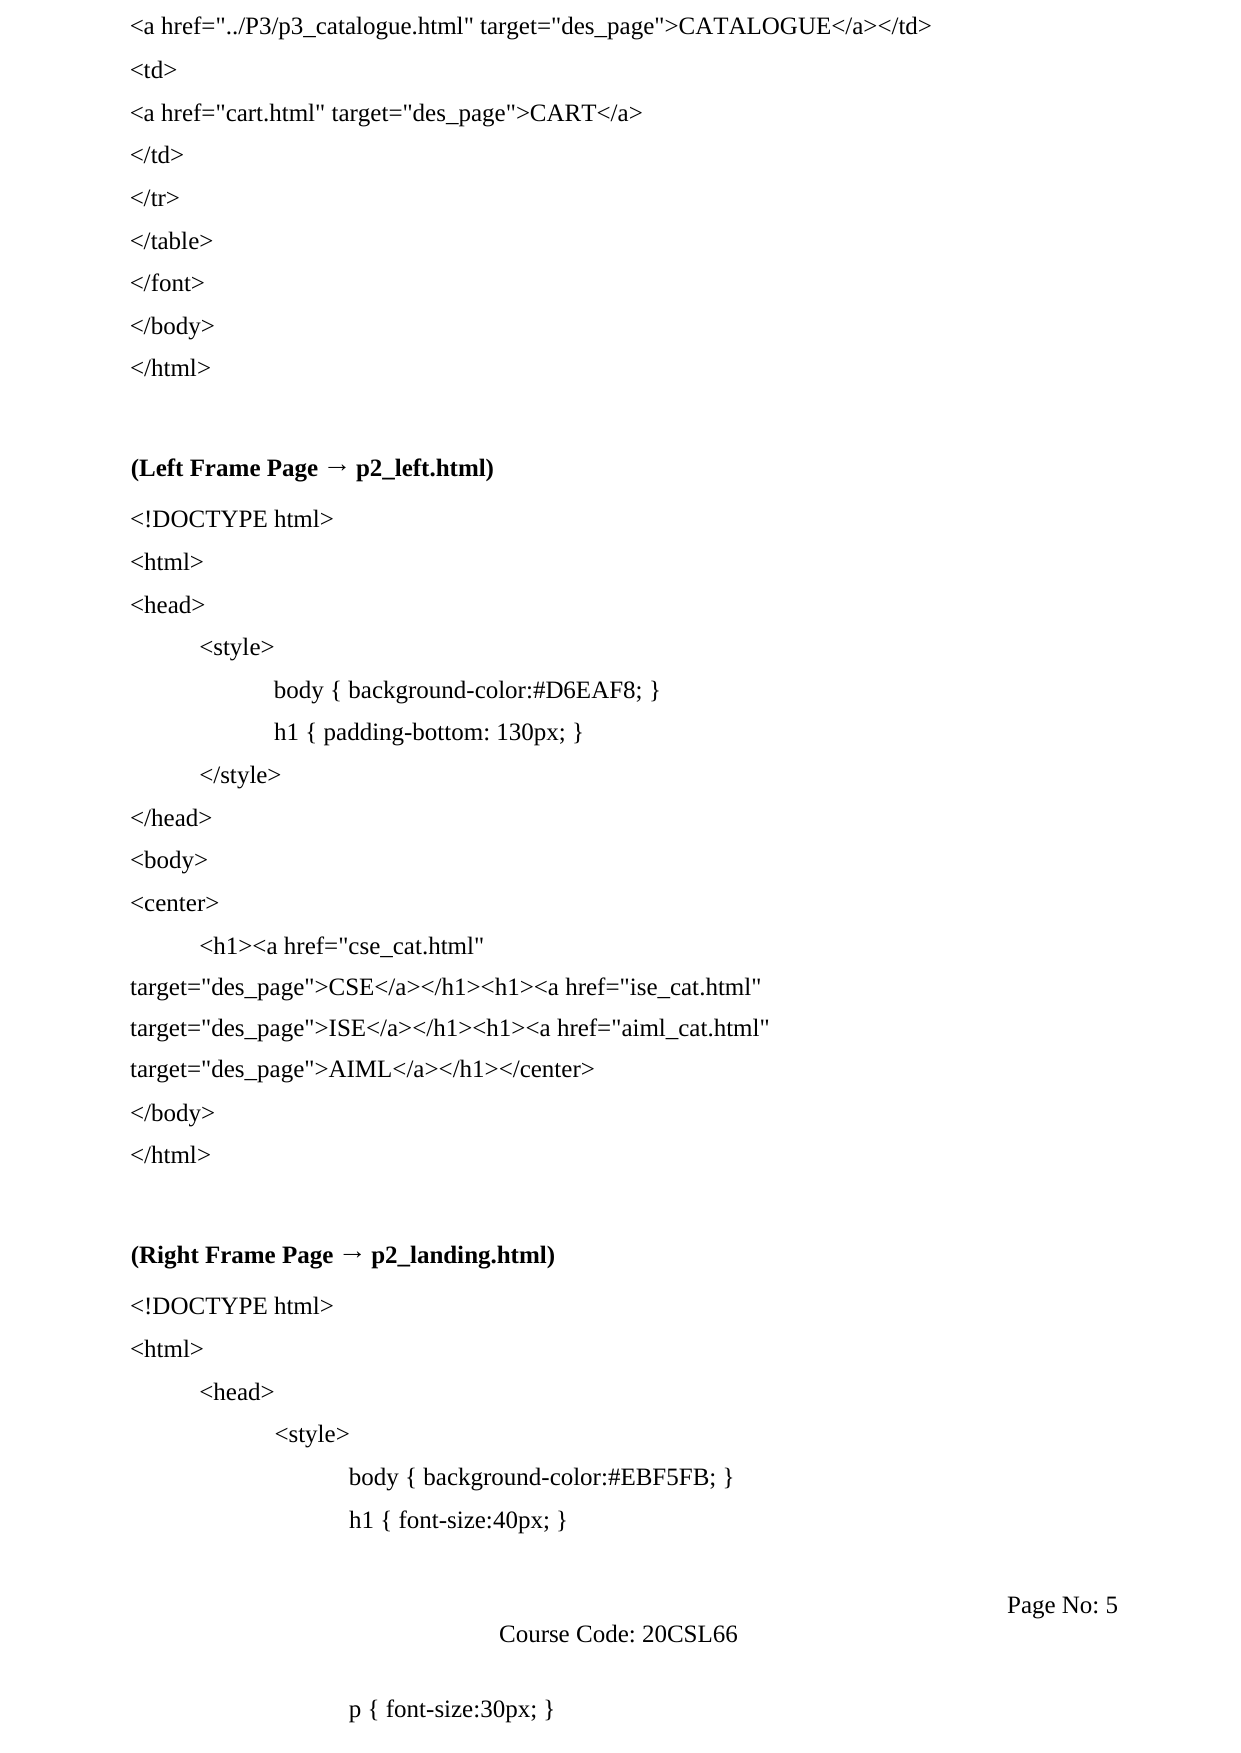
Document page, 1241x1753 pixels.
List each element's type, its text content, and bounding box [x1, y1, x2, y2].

text body { background-color:#EBF5FB; } [349, 1462, 1231, 1491]
text </style> [199, 760, 1231, 789]
text </body> [129, 311, 1231, 340]
text h1 { font-size:40px; } [349, 1505, 1231, 1533]
text (Right Frame Page → p2_landing.html) [131, 1226, 1231, 1278]
text </font> [129, 268, 1231, 297]
text <a href="../P3/p3_catalogue.html" target="des_page">CATALOGUE</a></td> [129, 11, 948, 39]
text <html> [130, 1334, 1231, 1363]
text <h1><a href="cse_cat.html" target="des_page">CSE</a></h1><h1><a href="ise_cat.html" target="des_page">ISE</a></h1><h1><a href="aiml_cat.html" target="des_page">AIML</a></h1></center> [130, 931, 871, 1083]
text <!DOCTYPE html> [130, 504, 1231, 533]
text </td> [129, 140, 1231, 169]
text <center> [130, 888, 1231, 917]
text </body> [130, 1098, 1231, 1127]
text Course Code: 20CSL66 [0, 1619, 1231, 1648]
text Page No: 5 [0, 1590, 1118, 1619]
text <!DOCTYPE html> [130, 1291, 1231, 1320]
text p { font-size:30px; } [349, 1694, 1231, 1723]
text </html> [130, 1141, 1231, 1169]
text <a href="cart.html" target="des_page">CART</a> [129, 98, 1231, 126]
text h1 { padding-bottom: 130px; } [274, 717, 1231, 746]
text <html> [130, 547, 1231, 576]
text <style> [274, 1419, 1231, 1448]
text </table> [129, 226, 1231, 254]
text <head> [199, 1377, 1231, 1405]
text (Left Frame Page → p2_left.html) [131, 439, 1231, 490]
text </tr> [129, 183, 1231, 212]
text <style> [199, 632, 1231, 661]
text </head> [130, 803, 1231, 831]
text <td> [129, 55, 1231, 84]
text </html> [130, 353, 1231, 382]
text <head> [130, 590, 1231, 618]
text body { background-color:#D6EAF8; } [274, 675, 1231, 704]
text <body> [130, 846, 1231, 874]
